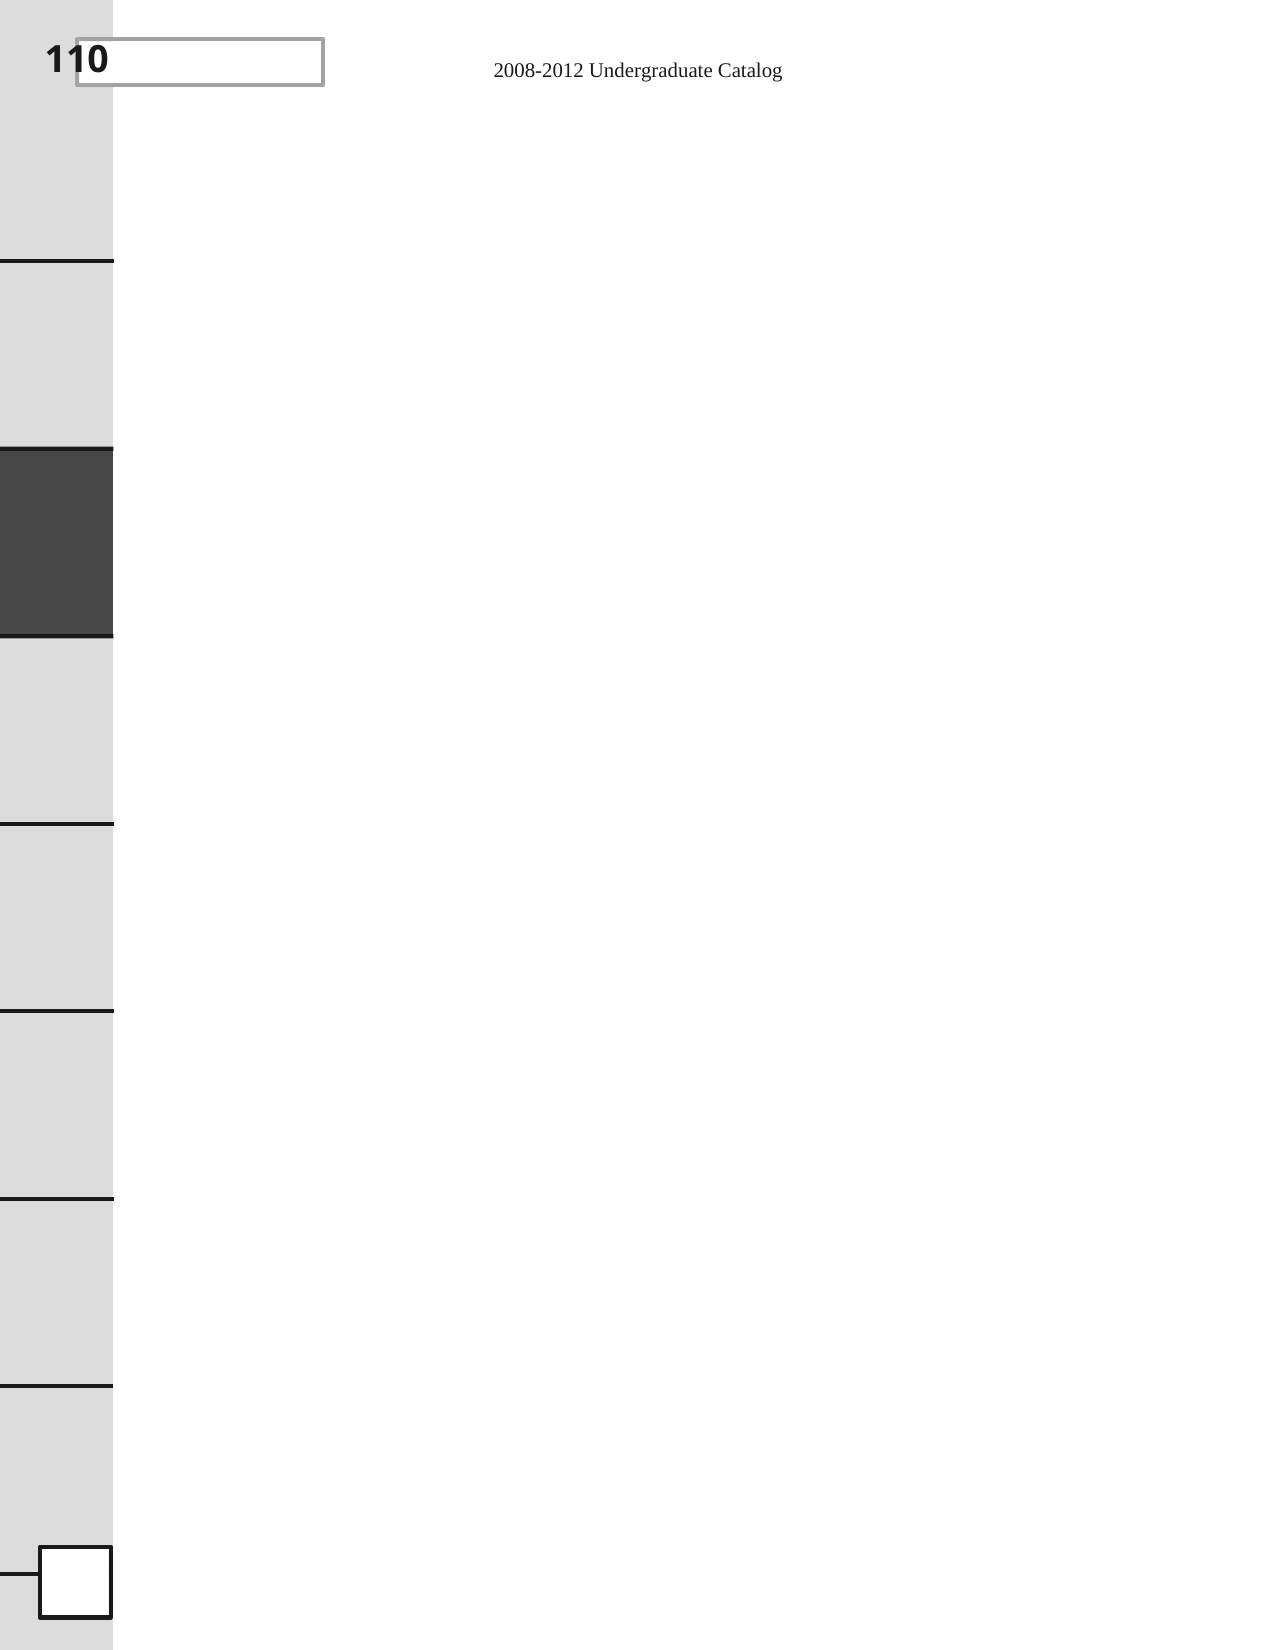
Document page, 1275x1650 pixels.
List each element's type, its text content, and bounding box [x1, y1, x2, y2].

text 110 [44, 35, 115, 79]
text 2008-2012 Undergraduate Catalog [493, 58, 1179, 82]
